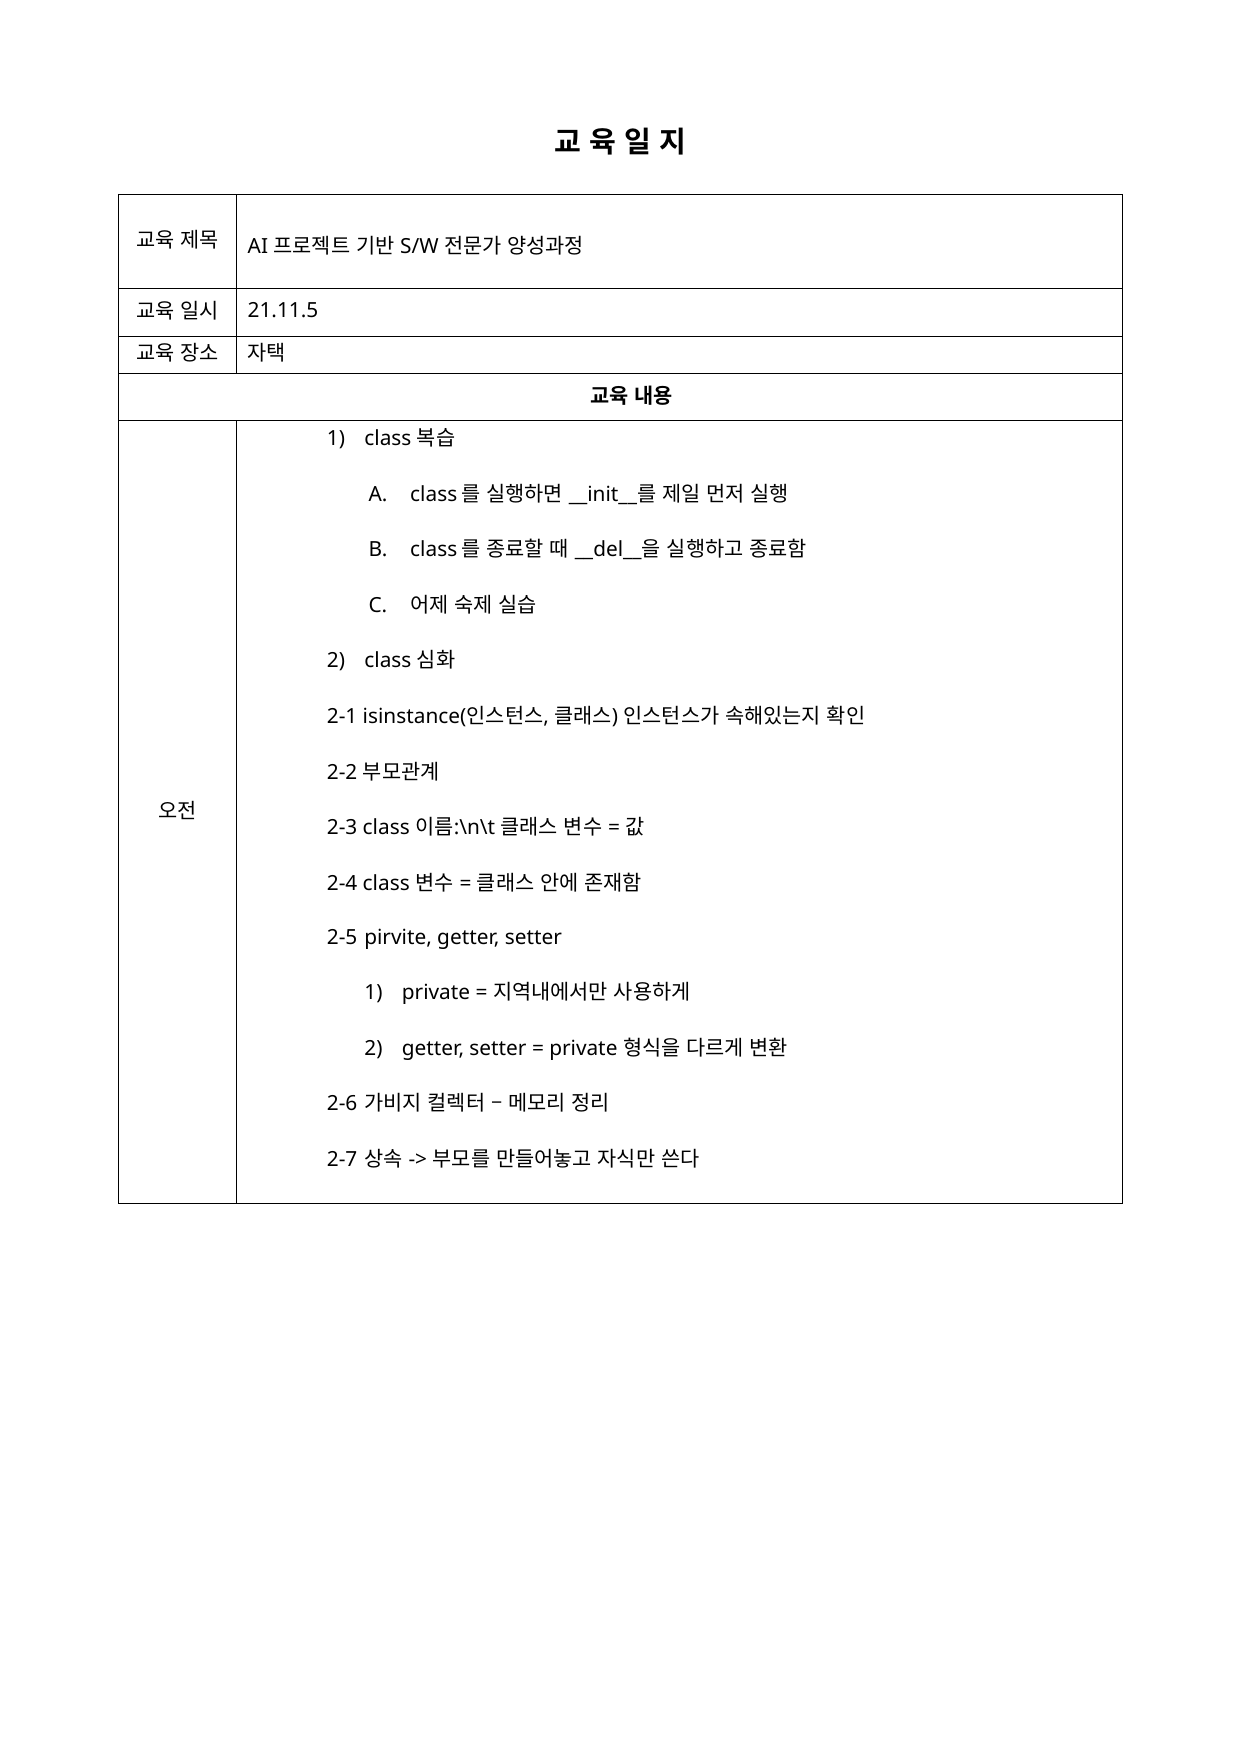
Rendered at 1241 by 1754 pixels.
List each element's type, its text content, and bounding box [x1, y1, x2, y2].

table_cell 교육 내용 [119, 374, 1122, 420]
table_header 교육 제목 [119, 195, 236, 288]
table_header AI 프로젝트 기반 S/W 전문가 양성과정 [237, 195, 1122, 288]
table_cell 21.11.5 [237, 289, 1122, 336]
table_cell class 복습 class를 실행하면 __init__를 제일 먼저 실행 class를 종료할 때 __del__을 실행하고 종료함 어제 숙제 실습 class 심화 2-1 isinstance(인스턴스, 클래스) 인스턴스가 속해있는지 확인 2-2 부모관계 2-3 class 이름:\n\t 클래스 변수 = 값 2-4 class 변수 = 클래스 안에 존재함 pirvite, getter, setter private = 지역내에서만 사용하게 getter, setter = private 형식을 다르게 변환 가비지 컬렉터 – 메모리 정리 상속 -> 부모를 만들어놓고 자식만 쓴다 [237, 421, 1122, 1203]
table_cell 교육 일시 [119, 289, 236, 336]
table_cell 자택 [237, 337, 1122, 373]
table_cell 오전 [119, 421, 236, 1203]
table_cell 교육 장소 [119, 337, 236, 373]
